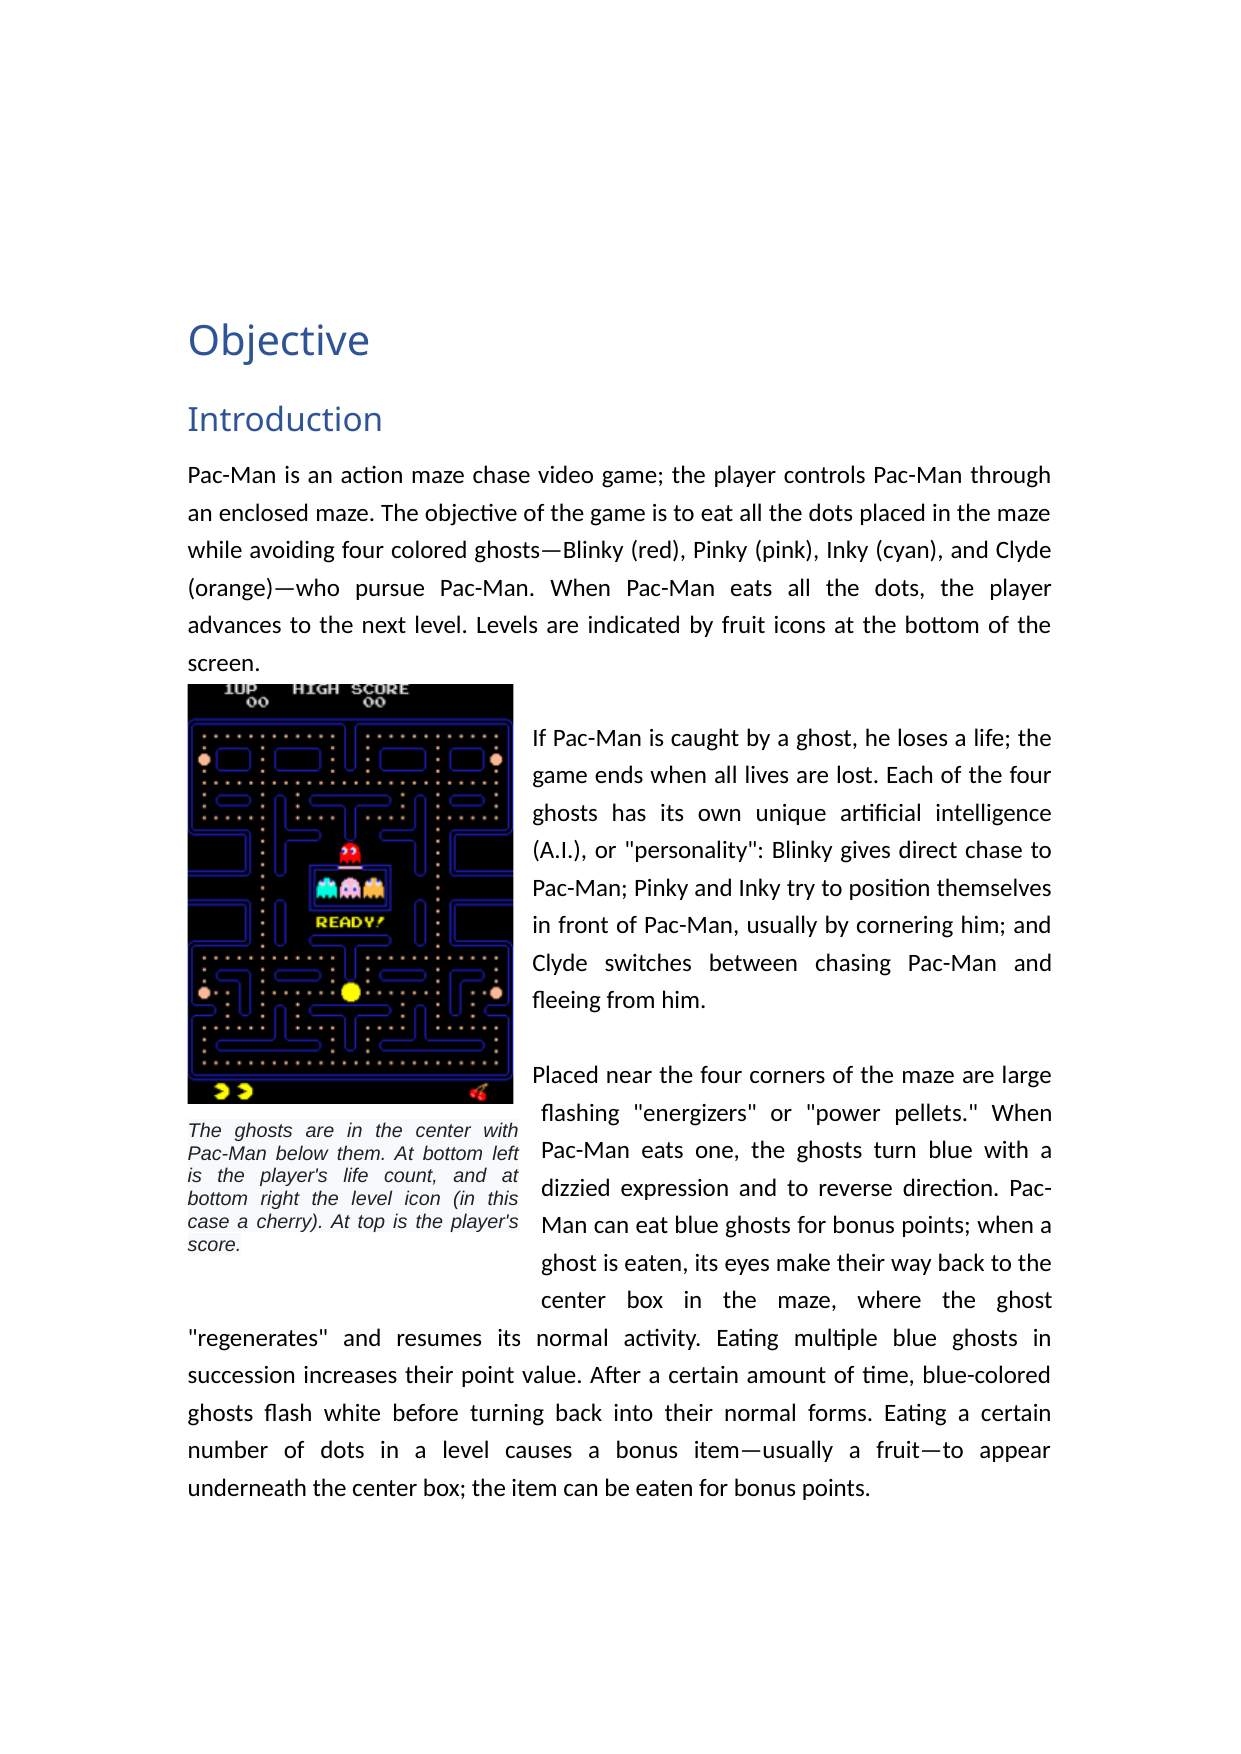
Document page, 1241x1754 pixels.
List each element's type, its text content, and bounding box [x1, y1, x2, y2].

picture [187, 684, 514, 1104]
text Placed near the four corners of the maze are large flashing "energizers" or "power pellets." When Pac-Man eats one, the ghosts turn blue with a dizzied expression and to reverse direction. Pac-Man can eat blue ghosts for bonus points; when a ghost is eaten, its eyes make their way back to the center box in the maze, where the ghost "regenerates" and resumes its normal activity. Eating multiple blue ghosts in succession increases their point value. After a certain amount of time, blue-colored ghosts flash white before turning back into their normal forms. Eating a certain number of dots in a level causes a bonus item—usually a fruit—to appear underneath the center box; the item can be eaten for bonus points. [187, 1056, 1053, 1506]
text Pac-Man is an action maze chase video game; the player controls Pac-Man through an enclosed maze. The objective of the game is to eat all the dots placed in the maze while avoiding four colored ghosts—Blinky (red), Pinky (pink), Inky (cyan), and Clyde (orange)—who pursue Pac-Man. When Pac-Man eats all the dots, the player advances to the next level. Levels are indicated by fruit icons at the bottom of the screen. [187, 456, 1053, 681]
subtitle Introduction [187, 381, 1053, 456]
subtitle Objective [187, 302, 1053, 377]
text If Pac-Man is caught by a ghost, he loses a life; the game ends when all lives are lost. Each of the four ghosts has its own unique artificial intelligence (A.I.), or "personality": Blinky gives direct chase to Pac-Man; Pinky and Inky try to position themselves in front of Pac-Man, usually by cornering him; and Clyde switches between chasing Pac-Man and fleeing from him. [514, 719, 1053, 1019]
